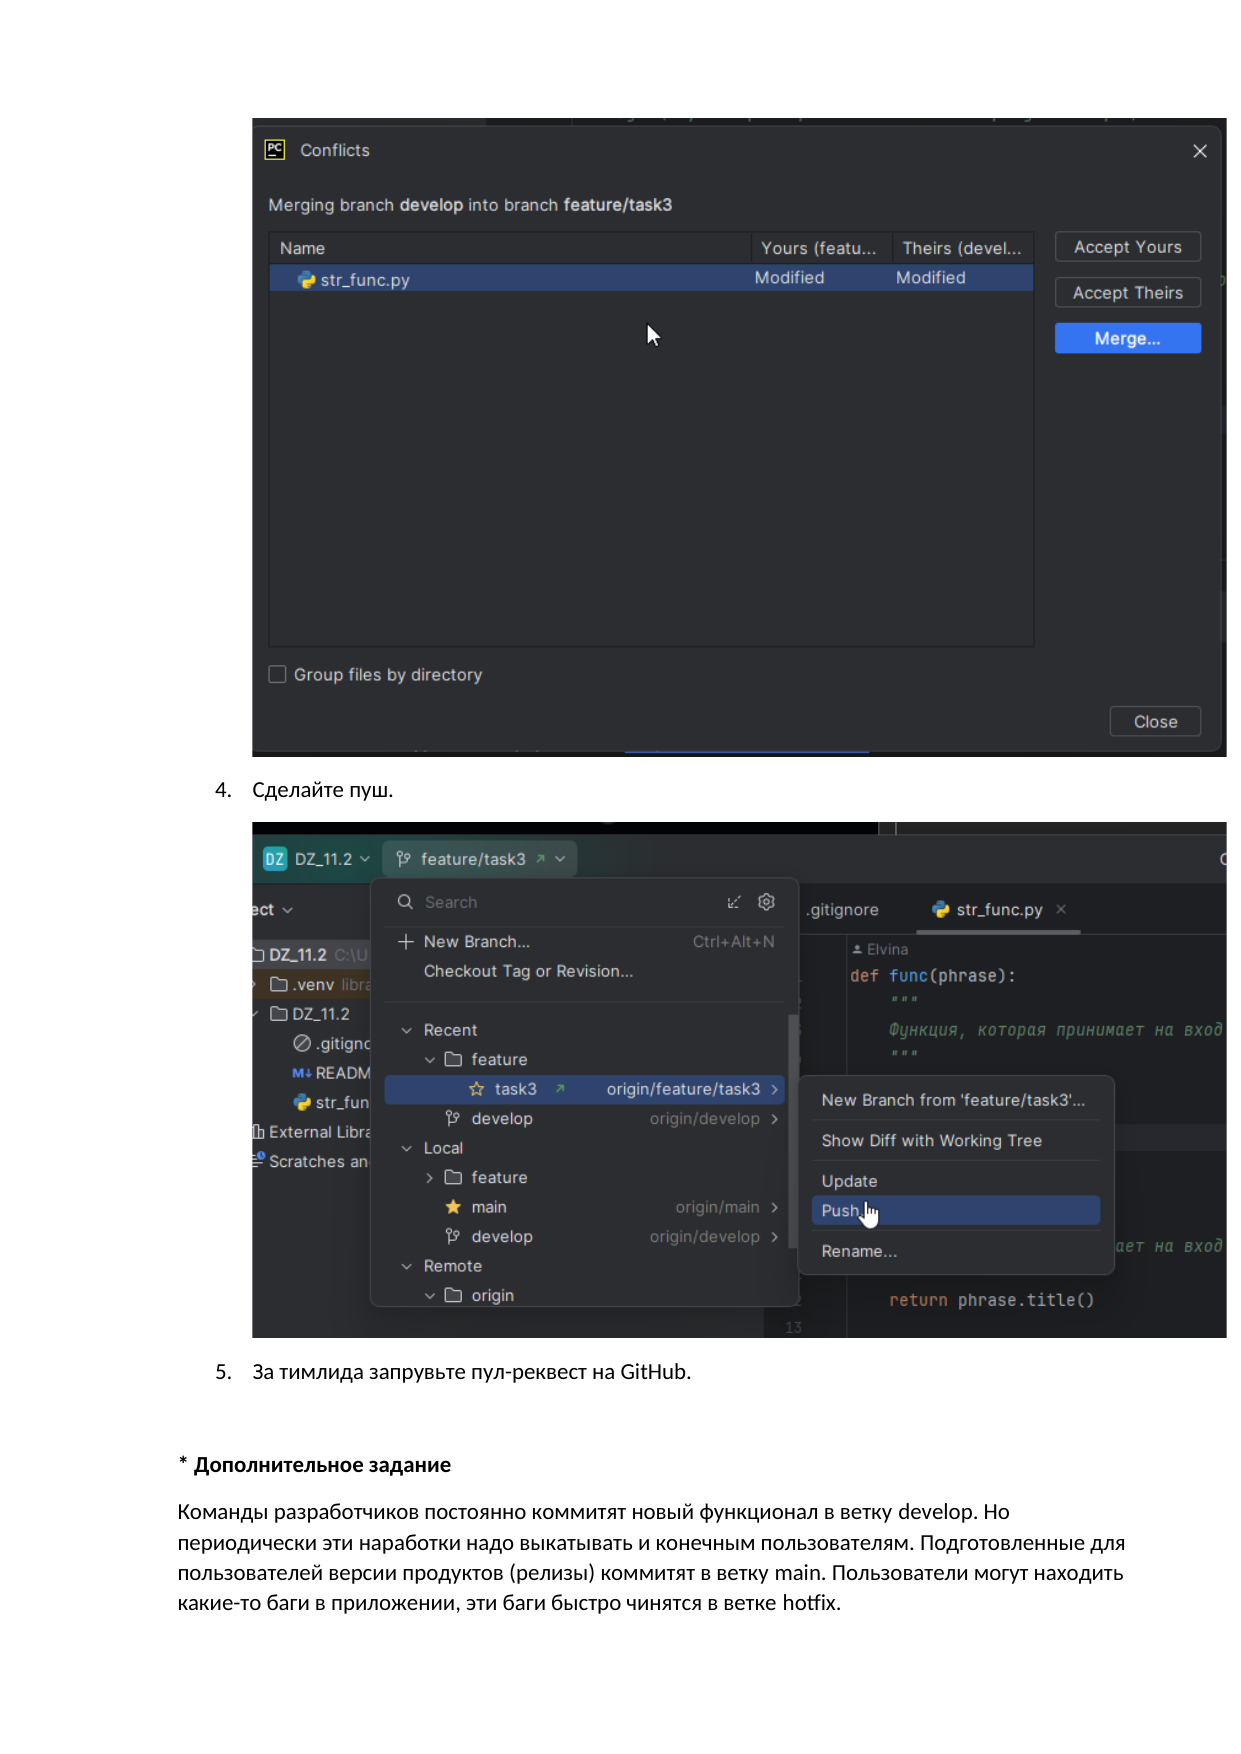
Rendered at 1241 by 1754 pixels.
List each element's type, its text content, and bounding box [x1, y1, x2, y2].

text * Дополнительное задание [177, 1451, 1152, 1479]
text Команды разработчиков постоянно коммитят новый функционал в ветку develop. Но периодически эти наработки надо выкатывать и конечным пользователям. Подготовленные для пользователей версии продуктов (релизы) коммитят в ветку main. Пользователи могут находить какие-то баги в приложении, эти баги быстро чинятся в ветке hotfix. [177, 1497, 1152, 1616]
list За тимлида запрувьте пул-реквест на GitHub. [215, 1357, 1152, 1385]
list Сделайте пуш. [215, 776, 1152, 804]
picture [252, 118, 1227, 757]
picture [252, 822, 1227, 1338]
